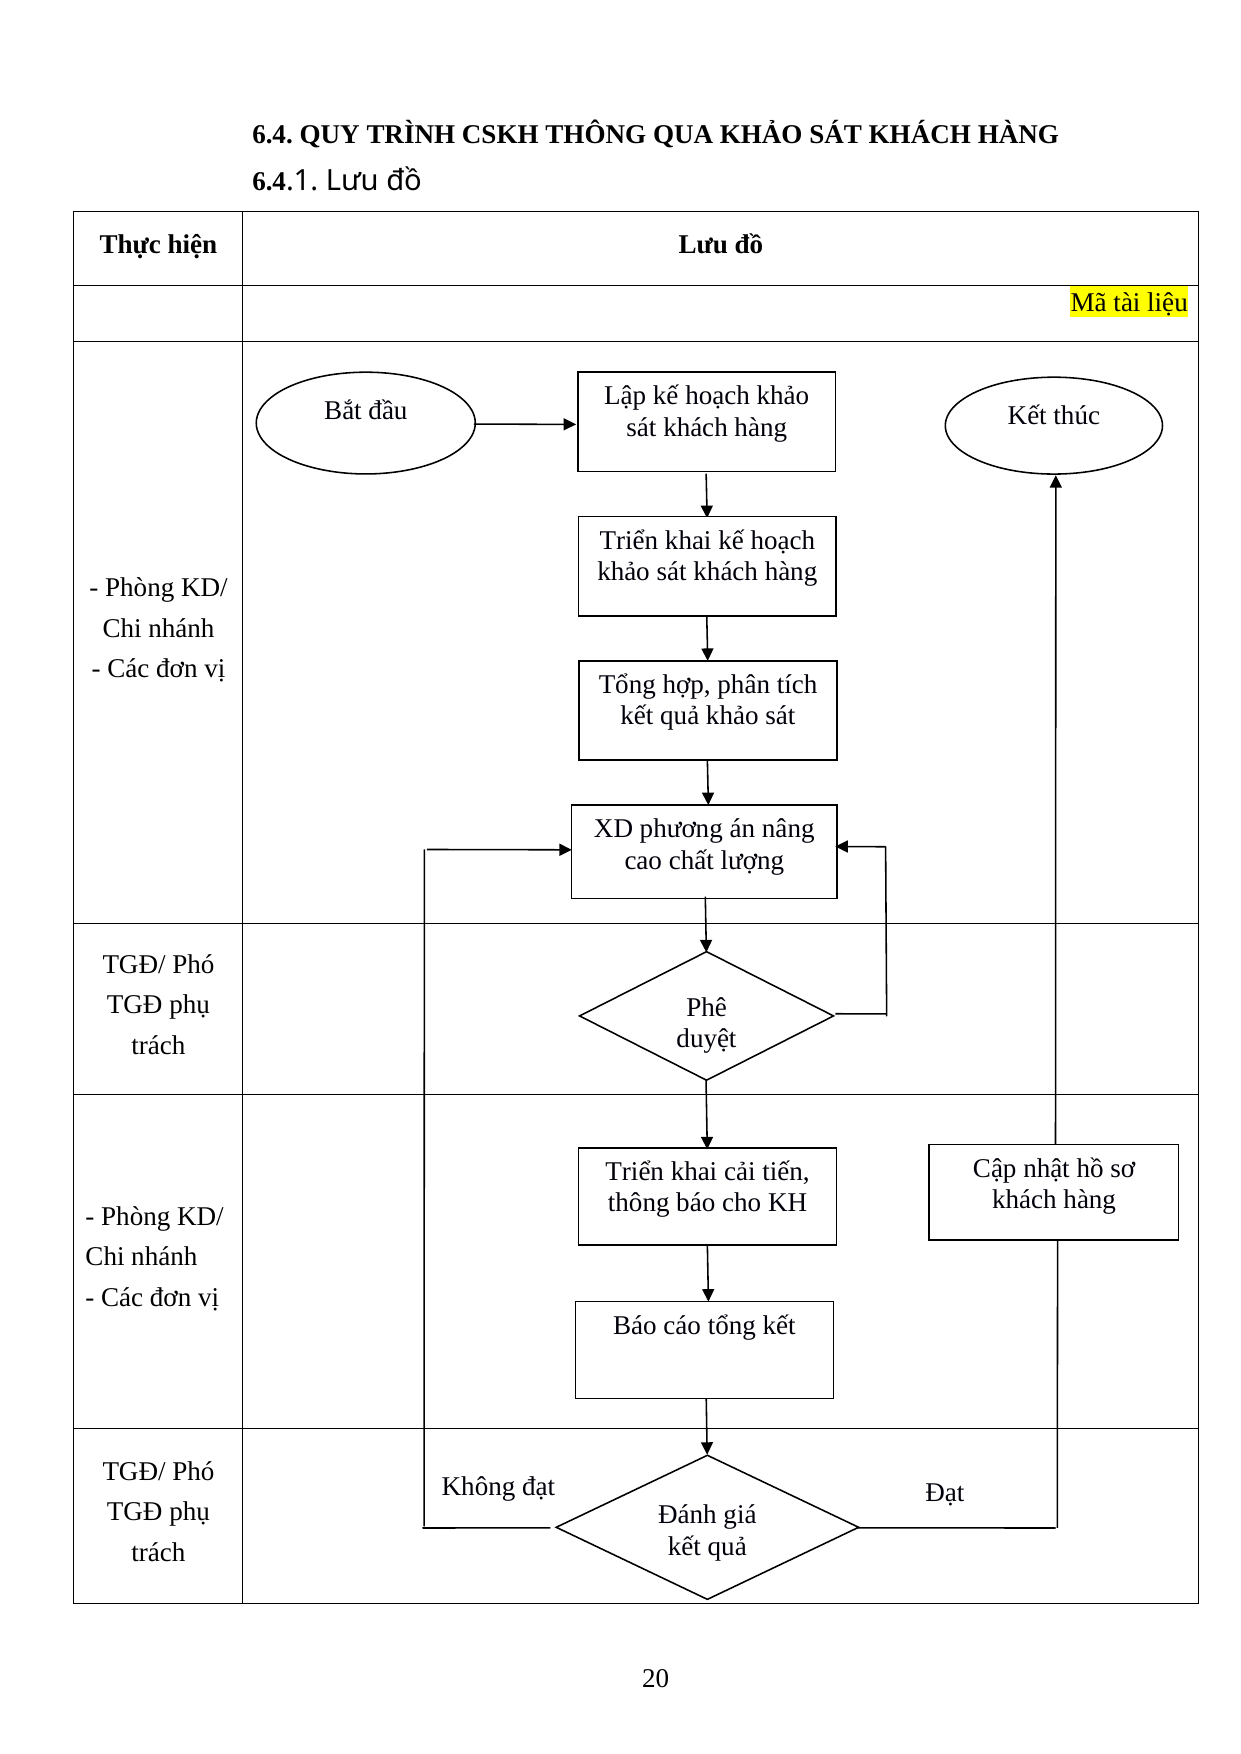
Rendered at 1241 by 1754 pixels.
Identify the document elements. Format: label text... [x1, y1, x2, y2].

table_cell - Phòng KD/ Chi nhánh - Các đơn vị [74, 1095, 242, 1428]
table_cell [708, 1095, 1056, 1428]
table_cell [243, 1095, 423, 1428]
table_cell [74, 286, 242, 341]
table_header Lưu đồ [243, 212, 1198, 285]
table_cell [243, 342, 1198, 923]
table_cell - Phòng KD/ Chi nhánh - Các đơn vị [74, 342, 242, 923]
table_cell TGĐ/ Phó TGĐ phụ trách [74, 924, 242, 1093]
table_cell [1057, 924, 1198, 1093]
table_cell [243, 1429, 1198, 1603]
table_cell Mã tài liệu [243, 286, 1198, 341]
table_cell [1057, 1095, 1198, 1428]
table_header Thực hiện [74, 212, 242, 285]
table_cell [426, 924, 705, 1093]
table_cell [243, 924, 423, 1093]
table_cell [707, 924, 1054, 1093]
table_cell [425, 1095, 707, 1428]
list 6.4.1. Lưu đồ [177, 159, 1134, 199]
list 6.4. QUY TRÌNH CSKH THÔNG QUA KHẢO SÁT KHÁCH HÀNG [252, 118, 1134, 150]
table_cell TGĐ/ Phó TGĐ phụ trách [74, 1429, 242, 1603]
